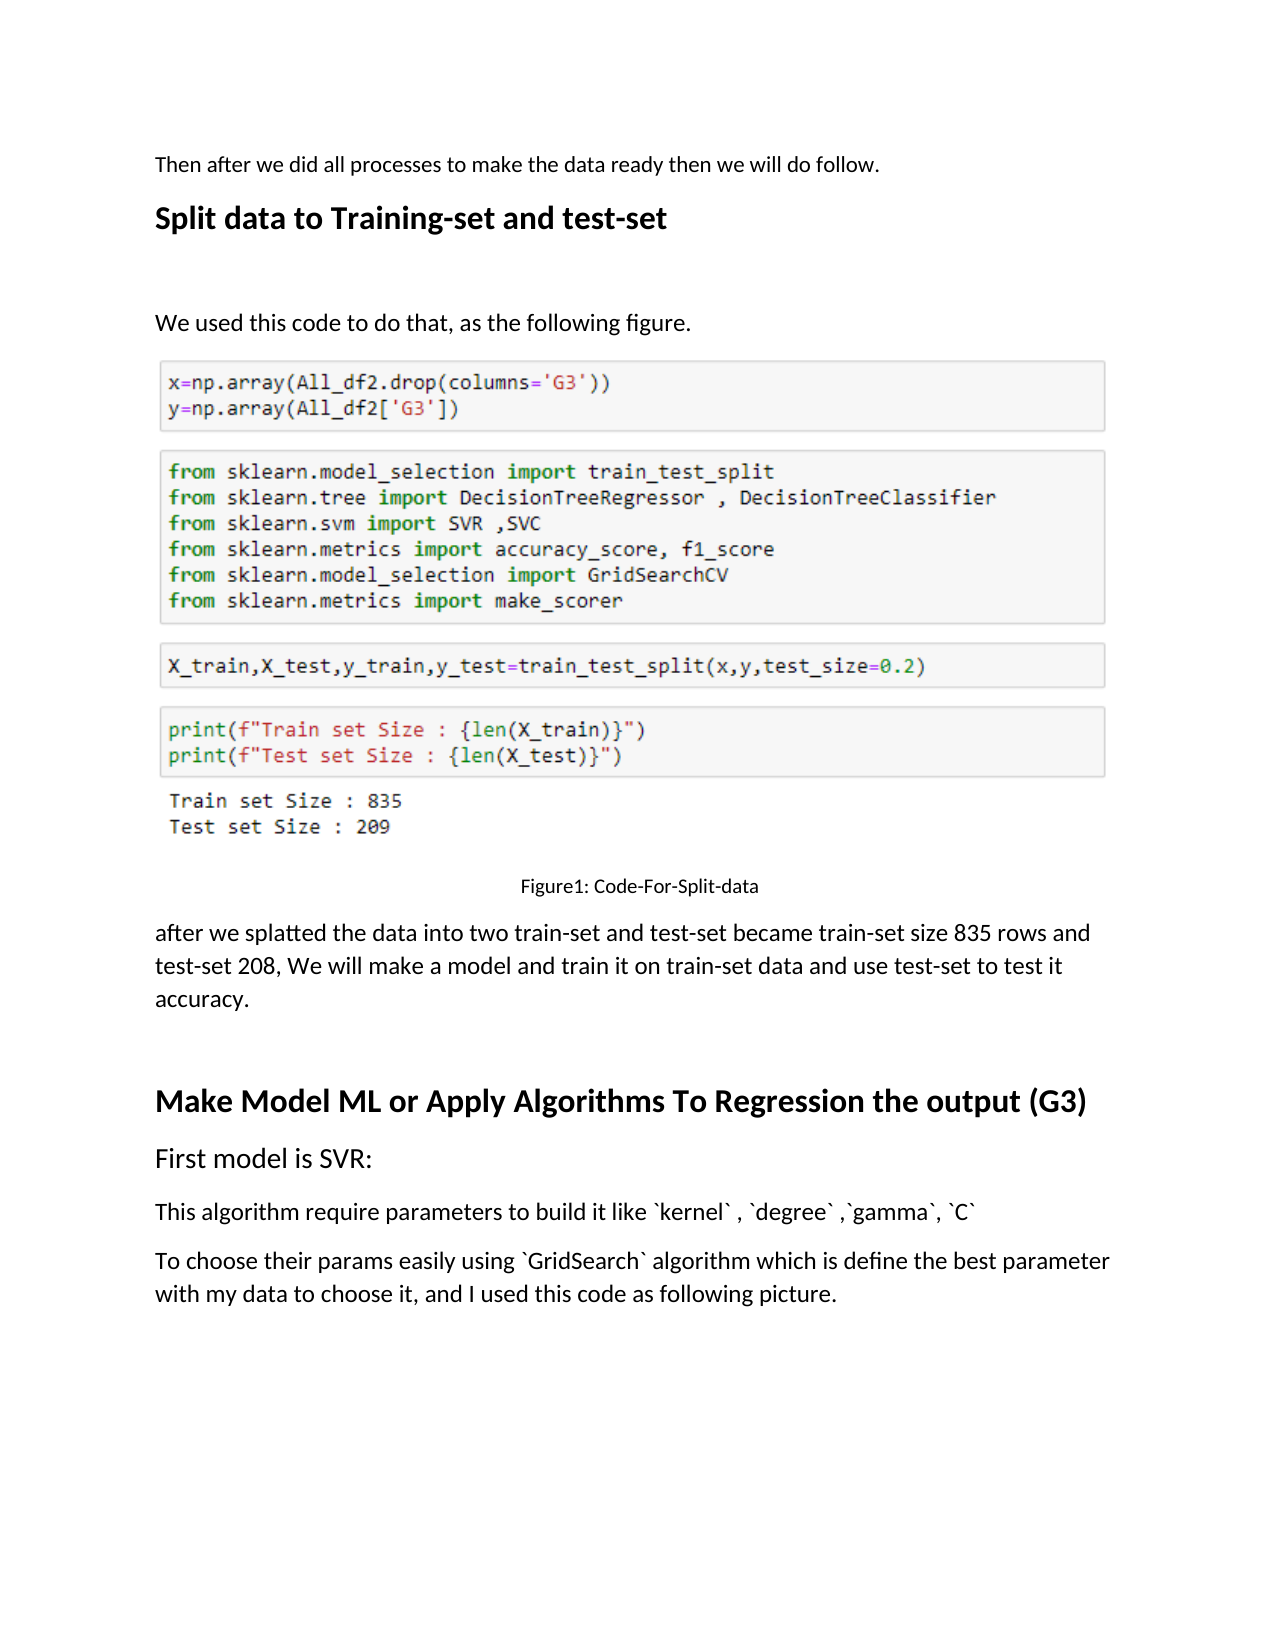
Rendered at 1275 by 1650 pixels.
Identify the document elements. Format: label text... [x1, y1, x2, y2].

text This algorithm require parameters to build it like `kernel` , `degree` ,`gamma`, `C` [155, 1196, 1125, 1226]
picture [154, 356, 1130, 855]
text after we splatted the data into two train-set and test-set became train-set size 835 rows and test-set 208, We will make a model and train it on train-set data and use test-set to test it accuracy. [155, 918, 1125, 1014]
text Figure1: Code-For-Split-data [155, 873, 1125, 899]
text First model is SVR: [155, 1141, 1125, 1176]
text Split data to Training-set and test-set [155, 197, 1125, 238]
text Then after we did all processes to make the data ready then we will do follow. [155, 150, 1125, 178]
text To choose their params easily using `GridSearch` algorithm which is define the best parameter with my data to choose it, and I used this code as following picture. [155, 1245, 1125, 1309]
text We used this code to do that, as the following figure. [155, 307, 1125, 338]
text Make Model ML or Apply Algorithms To Regression the output (G3) [155, 1080, 1125, 1121]
